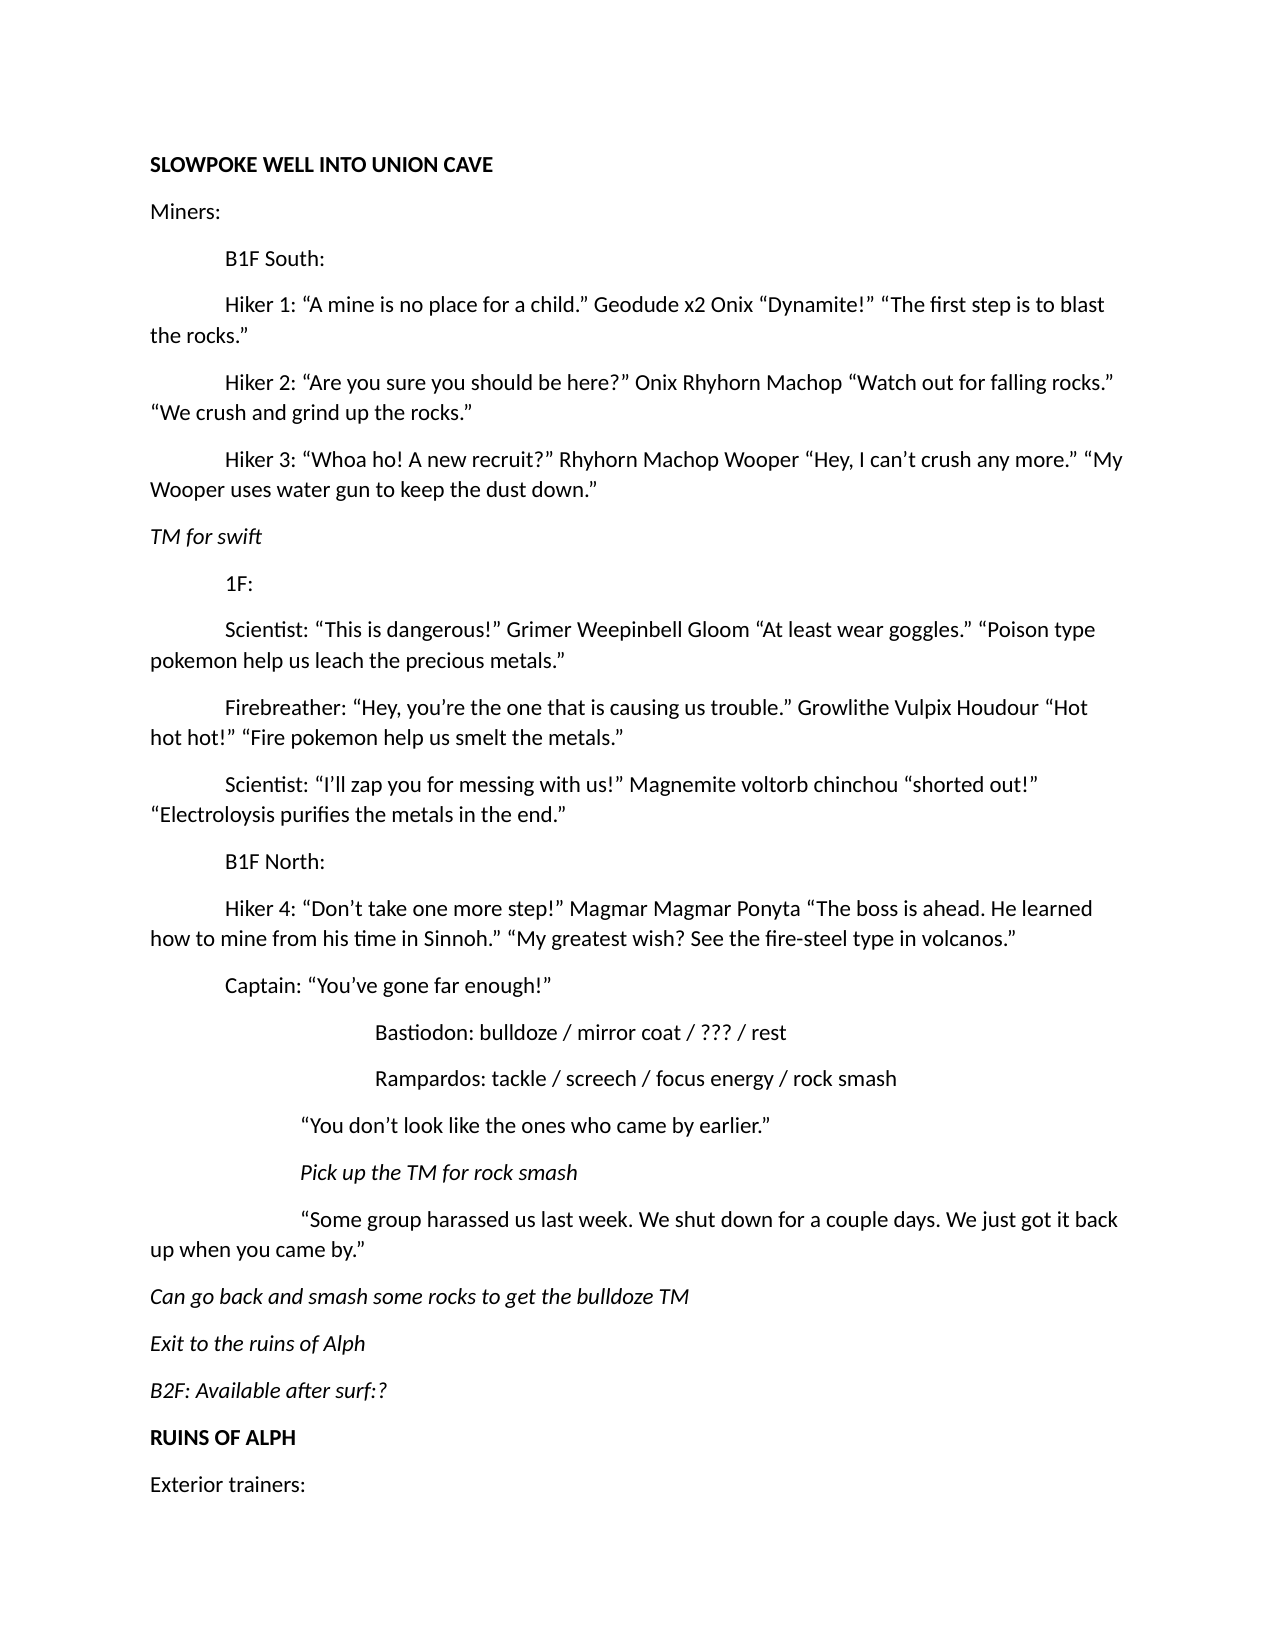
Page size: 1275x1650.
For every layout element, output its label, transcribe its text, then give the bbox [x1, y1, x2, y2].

text Rampardos: tackle / screech / focus energy / rock smash [150, 1064, 1125, 1093]
text “Some group harassed us last week. We shut down for a couple days. We just got it back up when you came by.” [150, 1205, 1125, 1263]
text Exit to the ruins of Alph [150, 1329, 1125, 1357]
text Pick up the TM for rock smash [150, 1158, 1125, 1186]
text B1F South: [150, 244, 1125, 272]
text Hiker 2: “Are you sure you should be here?” Onix Rhyhorn Machop “Watch out for falling rocks.” “We crush and grind up the rocks.” [150, 368, 1125, 426]
text Can go back and smash some rocks to get the bulldoze TM [150, 1282, 1125, 1310]
text Firebreather: “Hey, you’re the one that is causing us trouble.” Growlithe Vulpix Houdour “Hot hot hot!” “Fire pokemon help us smelt the metals.” [150, 693, 1125, 751]
text RUINS OF ALPH [150, 1423, 1125, 1451]
text SLOWPOKE WELL INTO UNION CAVE [150, 150, 1125, 178]
text Hiker 4: “Don’t take one more step!” Magmar Magmar Ponyta “The boss is ahead. He learned how to mine from his time in Sinnoh.” “My greatest wish? See the fire-steel type in volcanos.” [150, 894, 1125, 952]
text 1F: [150, 569, 1125, 597]
text Captain: “You’ve gone far enough!” [150, 971, 1125, 999]
text Scientist: “This is dangerous!” Grimer Weepinbell Gloom “At least wear goggles.” “Poison type pokemon help us leach the precious metals.” [150, 616, 1125, 674]
text Hiker 3: “Whoa ho! A new recruit?” Rhyhorn Machop Wooper “Hey, I can’t crush any more.” “My Wooper uses water gun to keep the dust down.” [150, 445, 1125, 503]
text Hiker 1: “A mine is no place for a child.” Geodude x2 Onix “Dynamite!” “The first step is to blast the rocks.” [150, 291, 1125, 349]
text B2F: Available after surf:? [150, 1376, 1125, 1404]
text Bastiodon: bulldoze / mirror coat / ??? / rest [150, 1018, 1125, 1046]
text Exterior trainers: [150, 1470, 1125, 1498]
text Scientist: “I’ll zap you for messing with us!” Magnemite voltorb chinchou “shorted out!” “Electroloysis purifies the metals in the end.” [150, 770, 1125, 828]
text “You don’t look like the ones who came by earlier.” [150, 1111, 1125, 1139]
text Miners: [150, 197, 1125, 225]
text TM for swift [150, 522, 1125, 550]
text B1F North: [150, 847, 1125, 875]
